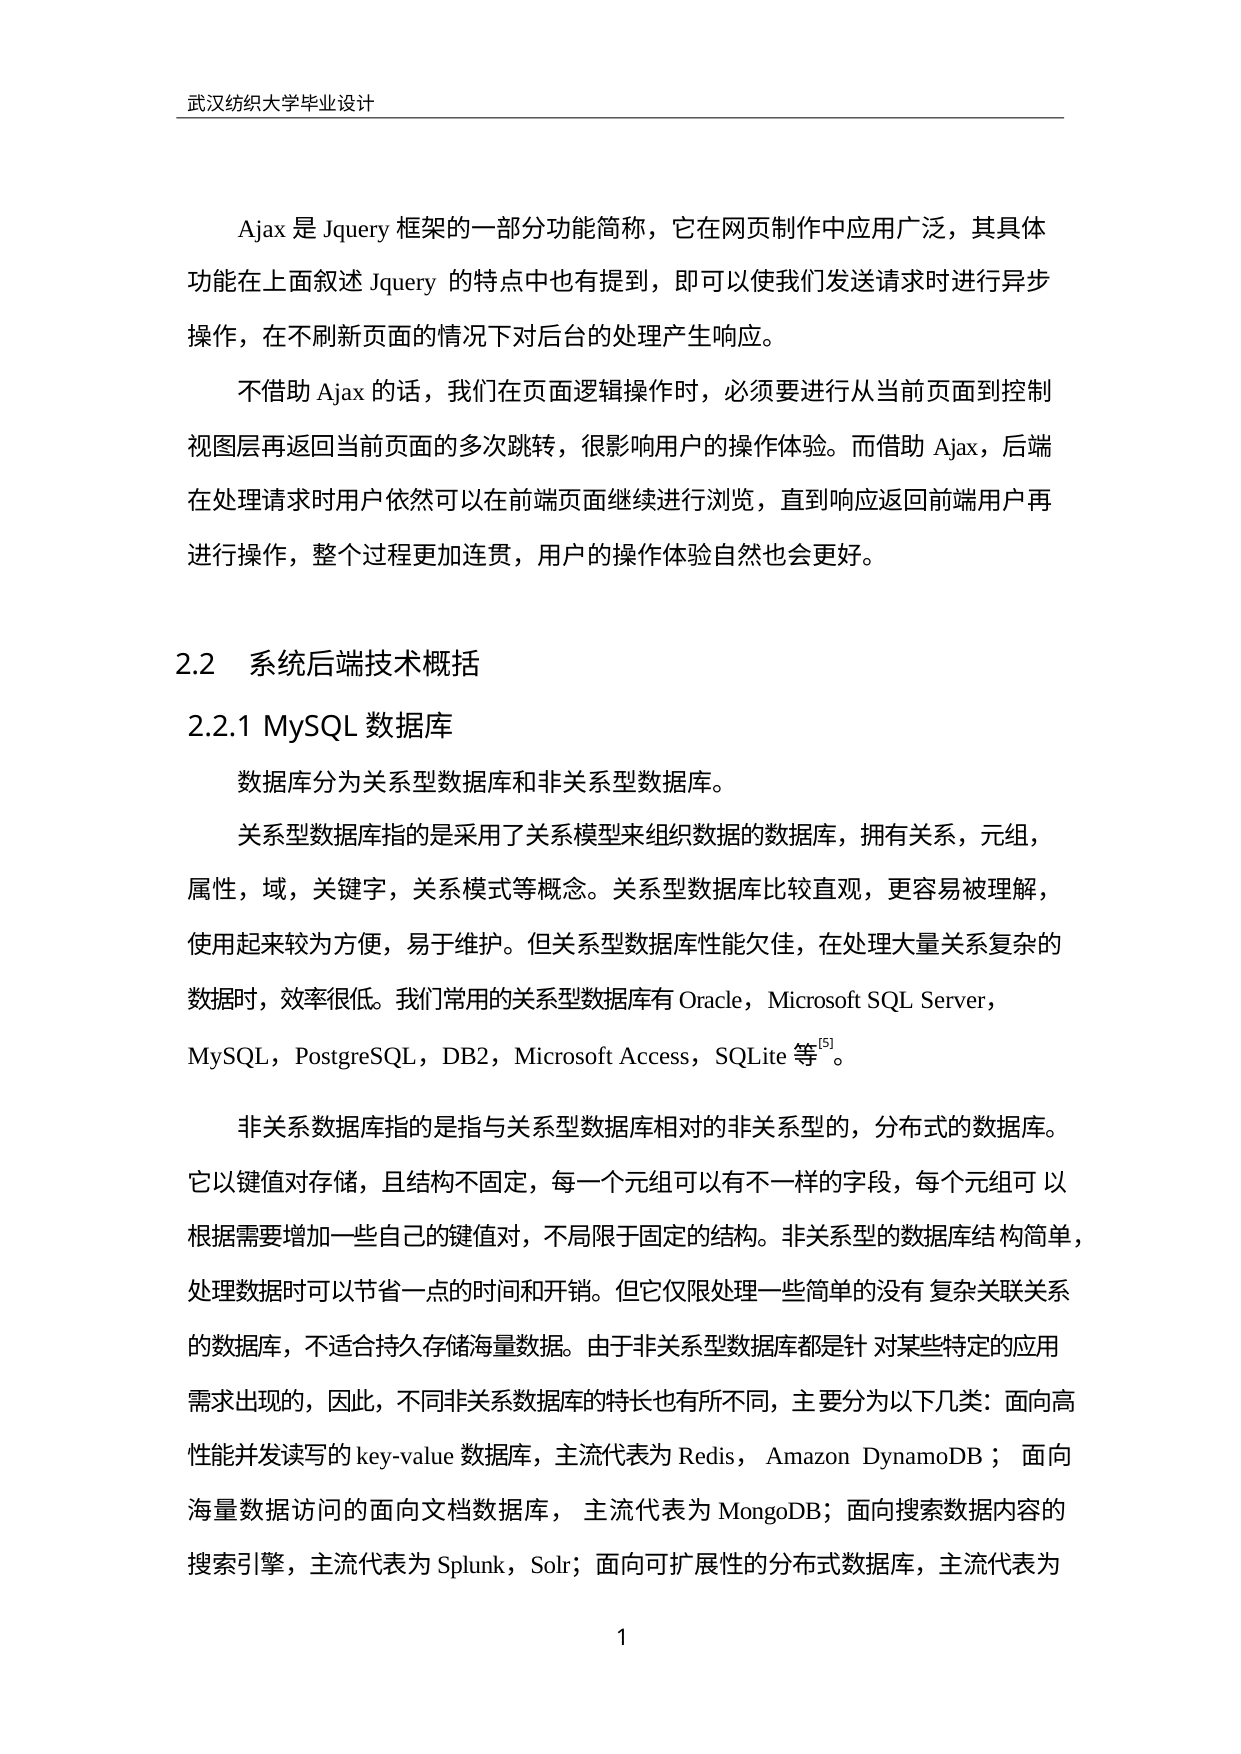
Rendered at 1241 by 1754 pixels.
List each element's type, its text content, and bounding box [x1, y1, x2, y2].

text 数据库分为关系型数据库和非关系型数据库。 [237, 762, 1090, 798]
text 不借助 Ajax 的话，我们在页面逻辑操作时，必须要进行从当前页面到控制视图层再返回当前页面的多次跳转，很影响用户的操作体验。而借助 Ajax，后端在处理请求时用户依然可以在前端页面继续进行浏览，直到响应返回前端用户再进行操作，整个过程更加连贯，用户的操作体验自然也会更好。 [187, 371, 1053, 572]
text 功能在上面叙述 Jquery 的特点中也有提到，即可以使我们发送请求时进行异步操作，在不刷新页面的情况下对后台的处理产生响应。 [187, 262, 1053, 353]
subtitle MySQL 数据库 [187, 706, 1090, 745]
text Ajax 是 Jquery 框架的一部分功能简称，它在网页制作中应用广泛，其具体 [237, 209, 1090, 245]
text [187, 1107, 1078, 1581]
text 关系型数据库指的是采用了关系模型来组织数据的数据库，拥有关系，元组， 属性，域，关键字，关系模式等概念。关系型数据库比较直观，更容易被理解， 使用起来较为方便，易于维护。但关系型数据库性能欠佳，在处理大量关系复杂的数据时，效率很低。我们常用的关系型数据库有 Oracle，Microsoft SQL Server， MySQL，PostgreSQL，DB2，Microsoft Access，SQLite 等[5]。 [187, 815, 1066, 1072]
subtitle 系统后端技术概括 [175, 644, 1090, 683]
